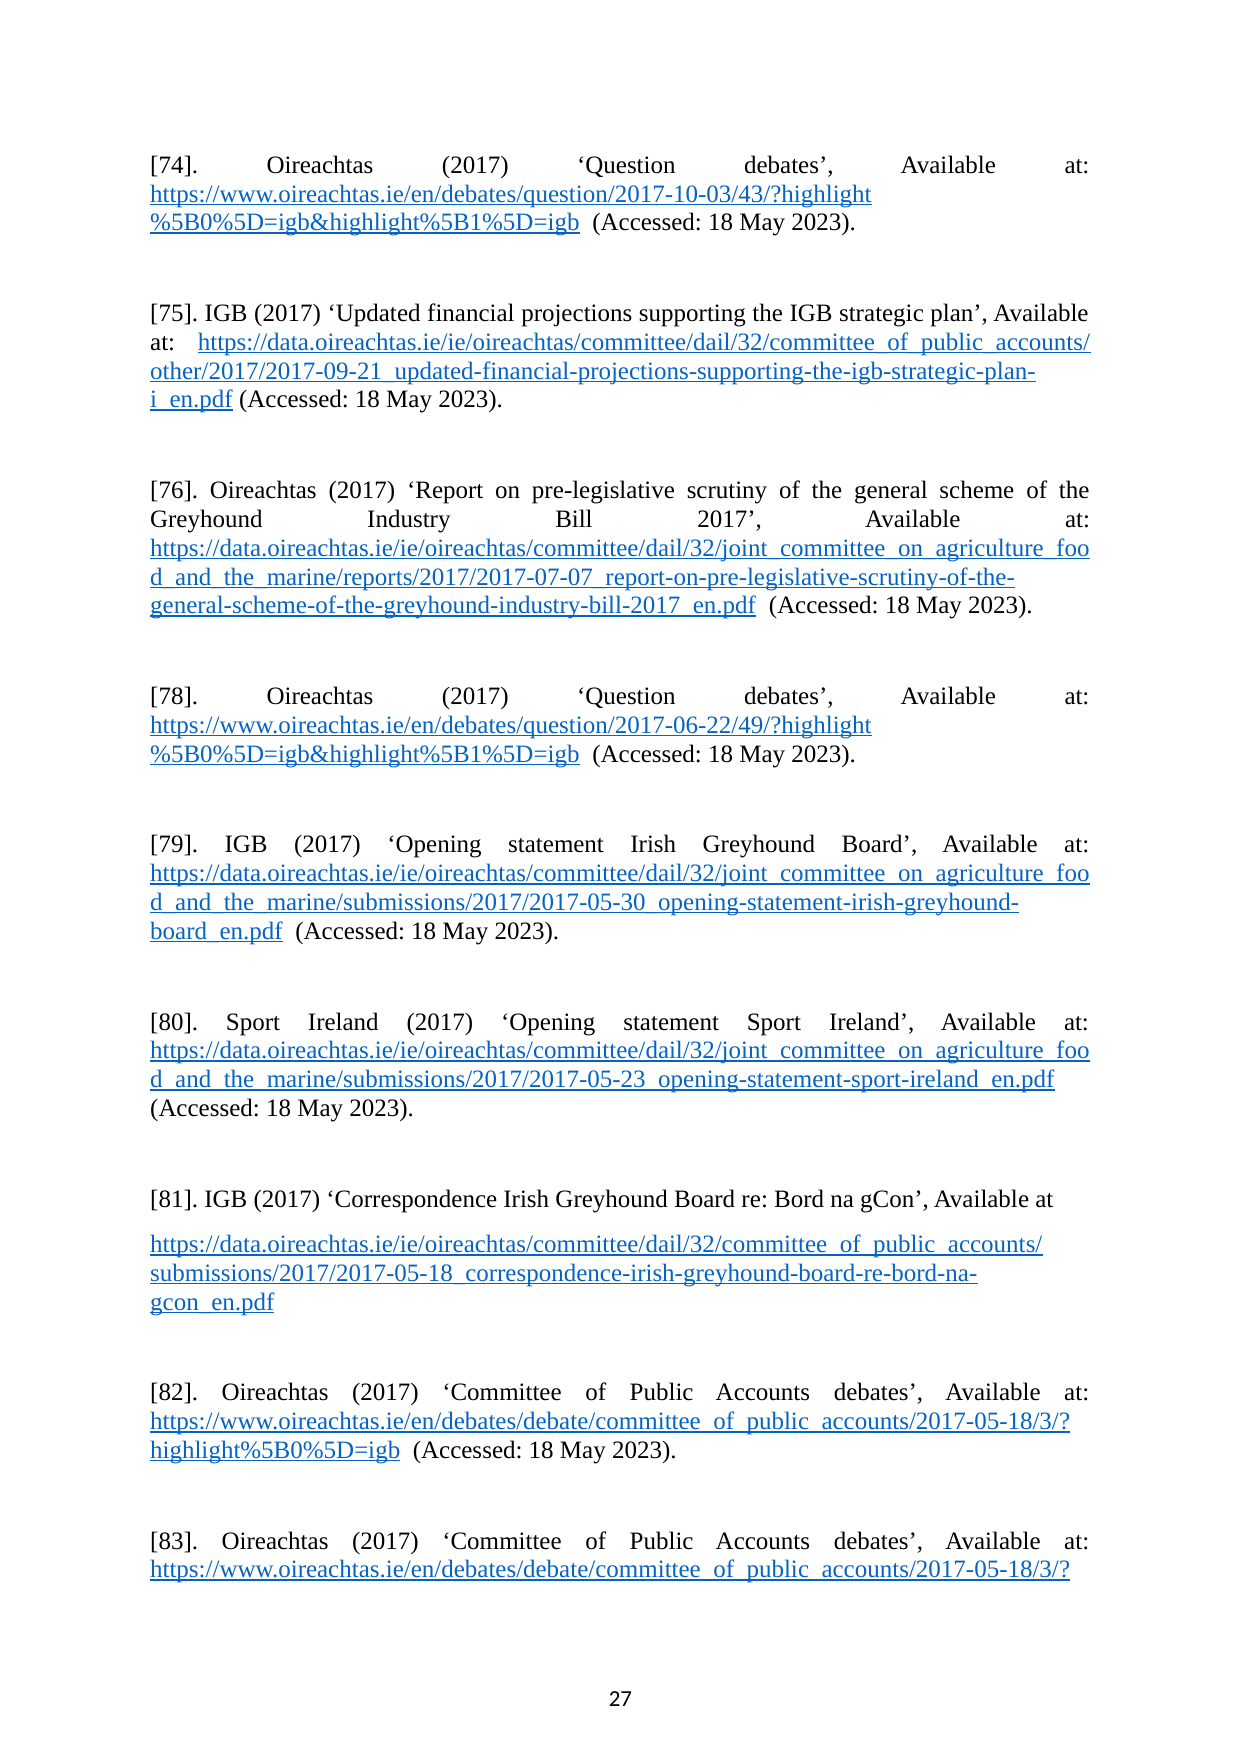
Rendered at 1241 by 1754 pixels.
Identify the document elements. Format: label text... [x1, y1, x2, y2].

text [79]. IGB (2017) ‘Opening statement Irish Greyhound Board’, Available at: https://data.oireachtas.ie/ie/oireachtas/committee/dail/32/joint_committee_on_agriculture_food_and_the_marine/submissions/2017/2017-05-30_opening-statement-irish-greyhound-board_en.pdf (Accessed: 18 May 2023). [150, 885, 1090, 944]
text https://data.oireachtas.ie/ie/oireachtas/committee/dail/32/committee_of_public_accounts/submissions/2017/2017-05-18_correspondence-irish-greyhound-board-re-bord-na-gcon_en.pdf [150, 1229, 1090, 1315]
text [79]. IGB (2017) ‘Opening statement Irish Greyhound Board’, Available at: https://data.oireachtas.ie/ie/oireachtas/committee/dail/32/joint_committee_on_agriculture_food_and_the_marine/submissions/2017/2017-05-30_opening-statement-irish-greyhound-board_en.pdf (Accessed: 18 May 2023). [150, 829, 1090, 883]
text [150, 1526, 1090, 1583]
text [80]. Sport Ireland (2017) ‘Opening statement Sport Ireland’, Available at: https://data.oireachtas.ie/ie/oireachtas/committee/dail/32/joint_committee_on_agriculture_food_and_the_marine/submissions/2017/2017-05-23_opening-statement-sport-ireland_en.pdf (Accessed: 18 May 2023). [150, 1007, 1090, 1060]
text [74]. Oireachtas (2017) ‘Question debates’, Available at: https://www.oireachtas.ie/en/debates/question/2017-10-03/43/?highlight%5B0%5D=igb&highlight%5B1%5D=igb (Accessed: 18 May 2023). [150, 150, 1090, 236]
text [76]. Oireachtas (2017) ‘Report on pre-legislative scrutiny of the general scheme of the Greyhound Industry Bill 2017’, Available at: https://data.oireachtas.ie/ie/oireachtas/committee/dail/32/joint_committee_on_agriculture_food_and_the_marine/reports/2017/2017-07-07_report-on-pre-legislative-scrutiny-of-the-general-scheme-of-the-greyhound-industry-bill-2017_en.pdf (Accessed: 18 May 2023). [150, 475, 1090, 558]
text [81]. IGB (2017) ‘Correspondence Irish Greyhound Board re: Bord na gCon’, Available at [150, 1184, 1090, 1212]
text [76]. Oireachtas (2017) ‘Report on pre-legislative scrutiny of the general scheme of the Greyhound Industry Bill 2017’, Available at: https://data.oireachtas.ie/ie/oireachtas/committee/dail/32/joint_committee_on_agriculture_food_and_the_marine/reports/2017/2017-07-07_report-on-pre-legislative-scrutiny-of-the-general-scheme-of-the-greyhound-industry-bill-2017_en.pdf (Accessed: 18 May 2023). [150, 559, 1090, 619]
text [75]. IGB (2017) ‘Updated financial projections supporting the IGB strategic plan’, Available at: https://data.oireachtas.ie/ie/oireachtas/committee/dail/32/committee_of_public_accounts/other/2017/2017-09-21_updated-financial-projections-supporting-the-igb-strategic-plan-i_en.pdf (Accessed: 18 May 2023). [150, 298, 1090, 413]
text [80]. Sport Ireland (2017) ‘Opening statement Sport Ireland’, Available at: https://data.oireachtas.ie/ie/oireachtas/committee/dail/32/joint_committee_on_agriculture_food_and_the_marine/submissions/2017/2017-05-23_opening-statement-sport-ireland_en.pdf (Accessed: 18 May 2023). [150, 1062, 1090, 1122]
text [78]. Oireachtas (2017) ‘Question debates’, Available at: https://www.oireachtas.ie/en/debates/question/2017-06-22/49/?highlight%5B0%5D=igb&highlight%5B1%5D=igb (Accessed: 18 May 2023). [150, 681, 1090, 767]
text [82]. Oireachtas (2017) ‘Committee of Public Accounts debates’, Available at: https://www.oireachtas.ie/en/debates/debate/committee_of_public_accounts/2017-05-18/3/?highlight%5B0%5D=igb (Accessed: 18 May 2023). [150, 1377, 1090, 1464]
